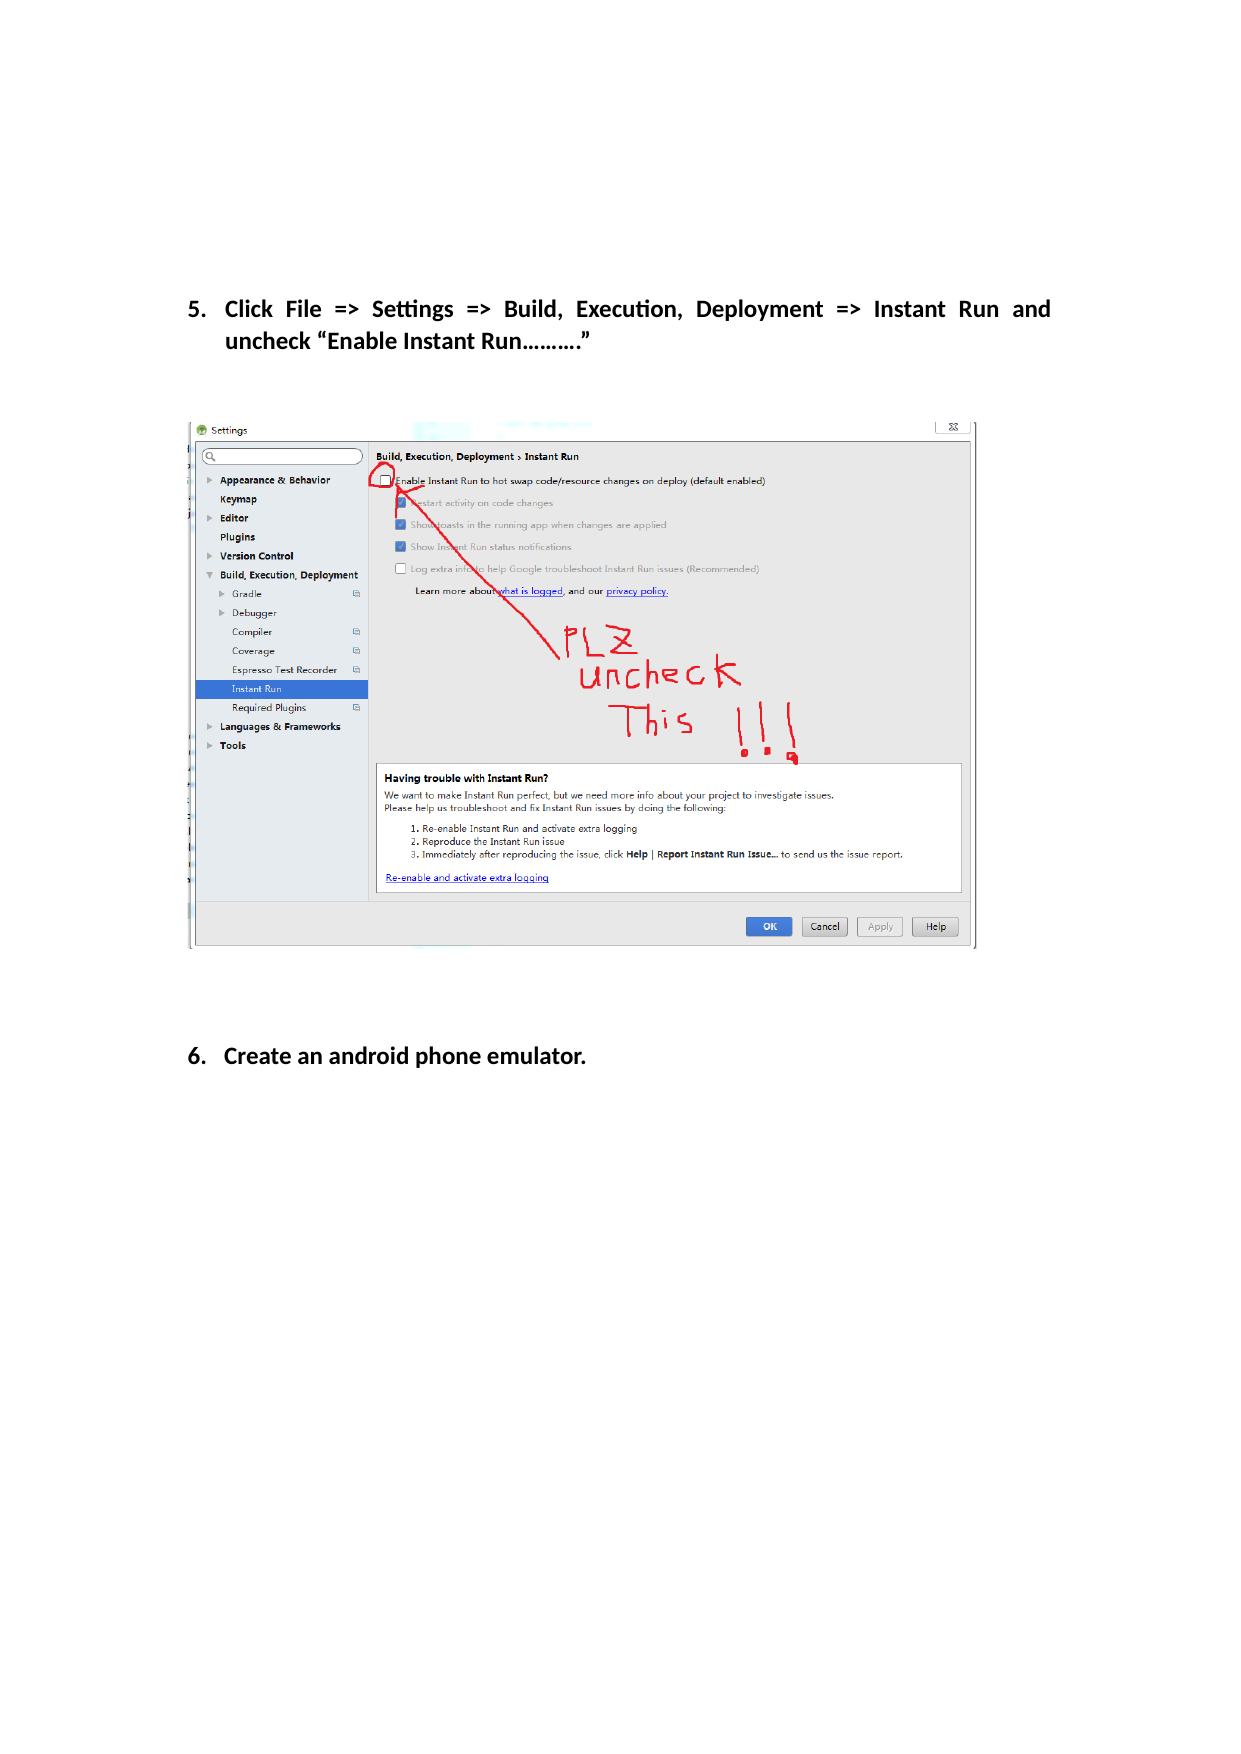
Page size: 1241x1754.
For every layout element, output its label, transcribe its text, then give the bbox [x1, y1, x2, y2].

list Click File => Settings => Build, Execution, Deployment => Instant Run and uncheck “Enable Instant Run……….” [187, 292, 1053, 357]
text 6. Create an android phone emulator. [187, 1039, 1053, 1072]
picture [187, 422, 977, 949]
